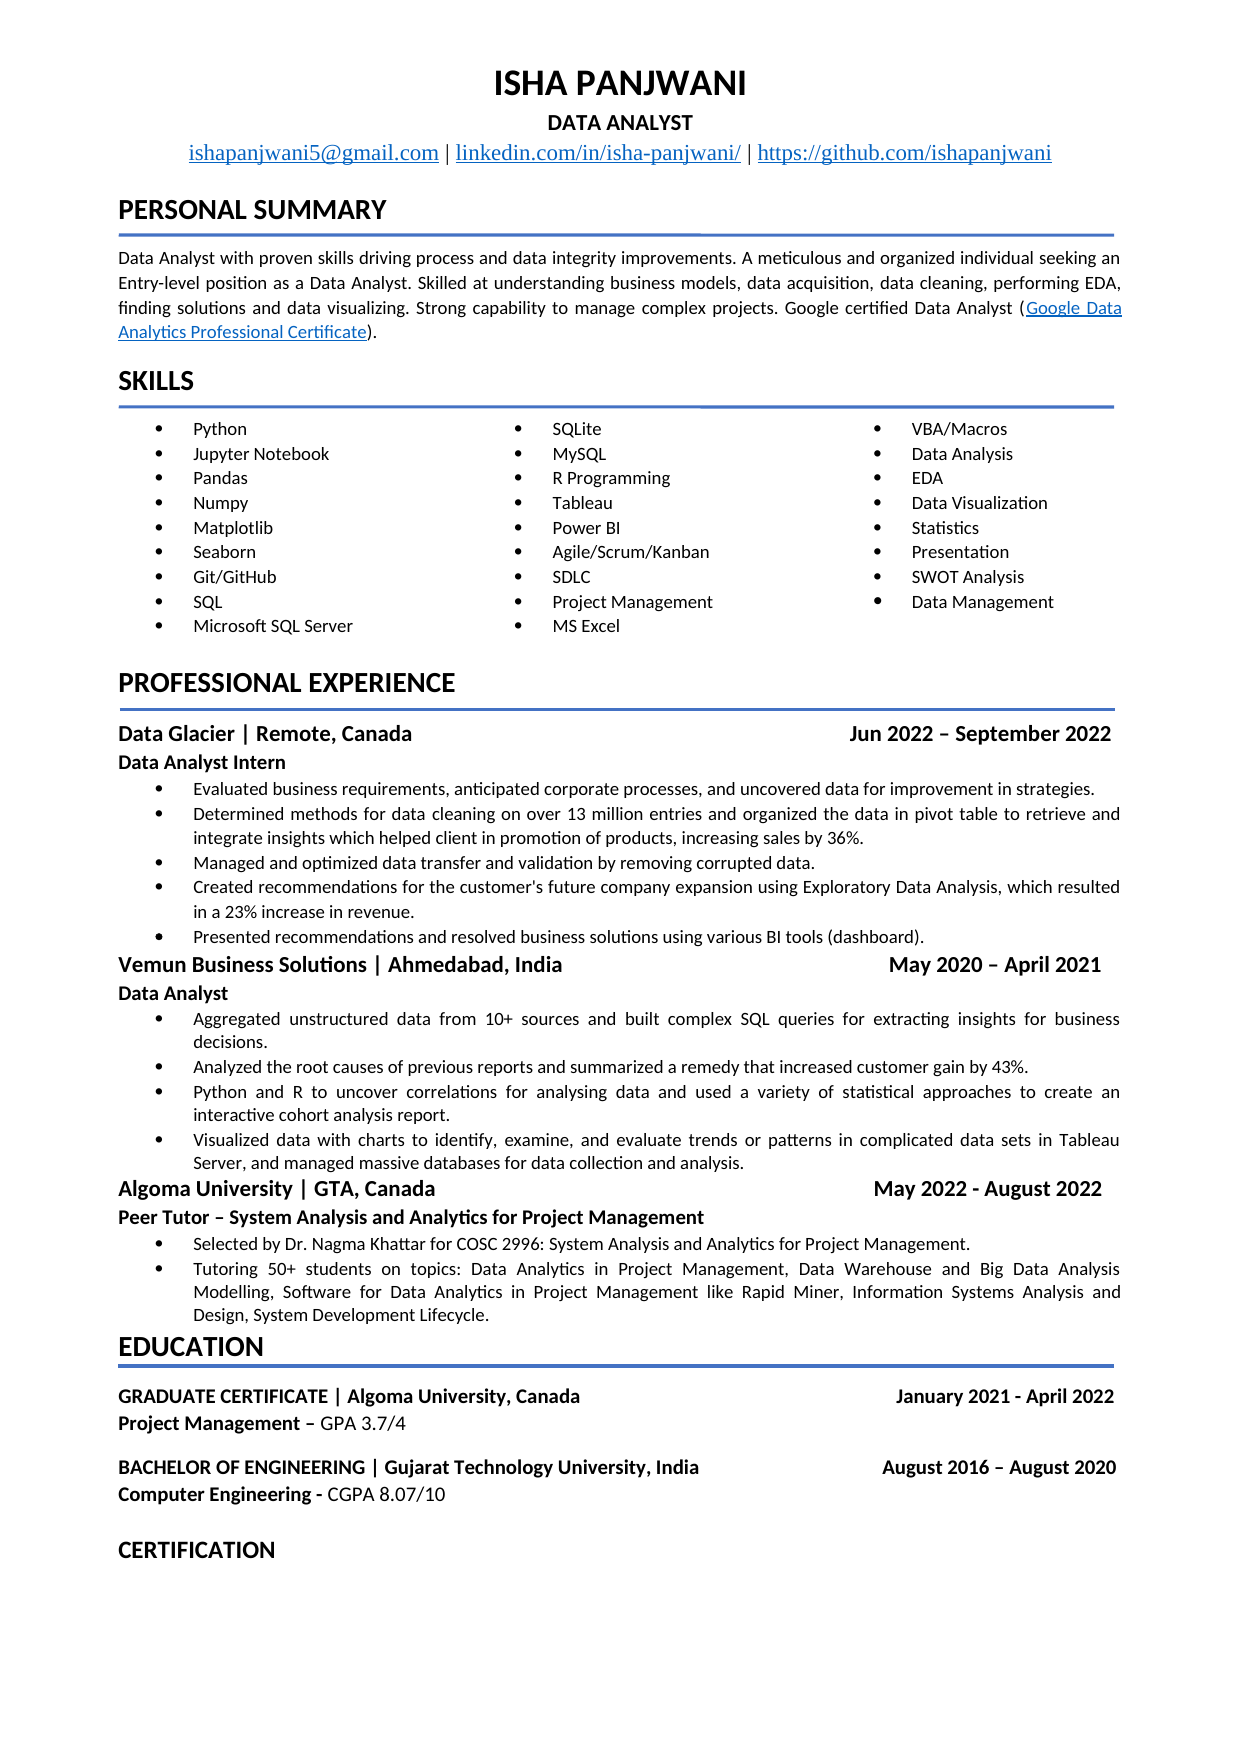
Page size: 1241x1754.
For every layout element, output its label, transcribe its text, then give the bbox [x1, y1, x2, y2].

list MySQL [515, 442, 763, 465]
list Agile/Scrum/Kanban [515, 541, 763, 563]
list Managed and optimized data transfer and validation by removing corrupted data. [156, 851, 1122, 874]
list SQLite [515, 417, 763, 440]
text EDUCATION [118, 1328, 1122, 1363]
list Data Management [874, 590, 1122, 613]
text Data Analyst with proven skills driving process and data integrity improvements. A meticulous and organized individual seeking an Entry-level position as a Data Analyst. Skilled at understanding business models, data acquisition, data cleaning, performing EDA, finding solutions and data visualizing. Strong capability to manage complex projects. Google certified Data Analyst (Google Data Analytics Professional Certificate). [118, 247, 1122, 343]
list Selected by Dr. Nagma Khattar for COSC 2996: System Analysis and Analytics for Project Management. [156, 1232, 1122, 1255]
list Created recommendations for the customer's future company expansion using Exploratory Data Analysis, which resulted in a 23% increase in revenue. [156, 876, 1122, 923]
list Power BI [515, 516, 763, 539]
text PROFESSIONAL EXPERIENCE [118, 664, 1122, 700]
list EDA [874, 466, 1122, 489]
list R Programming [515, 466, 763, 489]
list Statistics [874, 516, 1122, 539]
text Project Management – GPA 3.7/4 [118, 1410, 1122, 1436]
text Algoma University | GTA, Canada May 2022 - August 2022 [118, 1174, 1122, 1202]
list Presented recommendations and resolved business solutions using various BI tools (dashboard). [156, 925, 1122, 948]
list Visualized data with charts to identify, examine, and evaluate trends or patterns in complicated data sets in Tableau Server, and managed massive databases for data collection and analysis. [156, 1128, 1122, 1174]
list Seaborn [156, 541, 404, 563]
list SQL [156, 590, 404, 613]
text BACHELOR OF ENGINEERING | Gujarat Technology University, India August 2016 – August 2020 [118, 1454, 1122, 1480]
list Analyzed the root causes of previous reports and summarized a remedy that increased customer gain by 43%. [156, 1056, 1122, 1078]
list Microsoft SQL Server [156, 614, 404, 637]
list Pandas [156, 466, 404, 489]
text Data Glacier | Remote, Canada Jun 2022 – September 2022 [118, 719, 1122, 747]
list Git/GitHub [156, 565, 404, 588]
list Data Analysis [874, 442, 1122, 465]
text DATA ANALYST [118, 108, 1122, 137]
list VBA/Macros [874, 417, 1122, 440]
list Python and R to uncover correlations for analysing data and used a variety of statistical approaches to create an interactive cohort analysis report. [156, 1081, 1122, 1126]
text ISHA PANJWANI [118, 59, 1122, 105]
text CERTIFICATION [118, 1534, 1122, 1564]
text PERSONAL SUMMARY [118, 191, 1122, 227]
list Project Management [515, 590, 763, 613]
list Evaluated business requirements, anticipated corporate processes, and uncovered data for improvement in strategies. [156, 777, 1122, 800]
text Peer Tutor – System Analysis and Analytics for Project Management [118, 1204, 1122, 1230]
text Computer Engineering - CGPA 8.07/10 [118, 1482, 1122, 1507]
list Tableau [515, 491, 763, 514]
text SKILLS [118, 362, 1122, 398]
text ishapanjwani5@gmail.com | linkedin.com/in/isha-panjwani/ | https://github.com/ishapanjwani [118, 139, 1122, 165]
text Data Analyst Intern [118, 749, 1122, 775]
list MS Excel [515, 614, 763, 637]
text GRADUATE CERTIFICATE | Algoma University, Canada January 2021 - April 2022 [118, 1383, 1122, 1408]
list Presentation [874, 541, 1122, 563]
list SDLC [515, 565, 763, 588]
list Data Visualization [874, 491, 1122, 514]
list Aggregated unstructured data from 10+ sources and built complex SQL queries for extracting insights for business decisions. [156, 1008, 1122, 1053]
text Vemun Business Solutions | Ahmedabad, India May 2020 – April 2021 [118, 950, 1122, 978]
list Numpy [156, 491, 404, 514]
list Jupyter Notebook [156, 442, 404, 465]
text Data Analyst [118, 980, 1122, 1005]
list SWOT Analysis [874, 565, 1122, 588]
list Python [156, 417, 404, 440]
list Determined methods for data cleaning on over 13 million entries and organized the data in pivot table to retrieve and integrate insights which helped client in promotion of products, increasing sales by 36%. [156, 802, 1122, 849]
list Matplotlib [156, 516, 404, 539]
list Tutoring 50+ students on topics: Data Analytics in Project Management, Data Warehouse and Big Data Analysis Modelling, Software for Data Analytics in Project Management like Rapid Miner, Information Systems Analysis and Design, System Development Lifecycle. [156, 1257, 1122, 1326]
